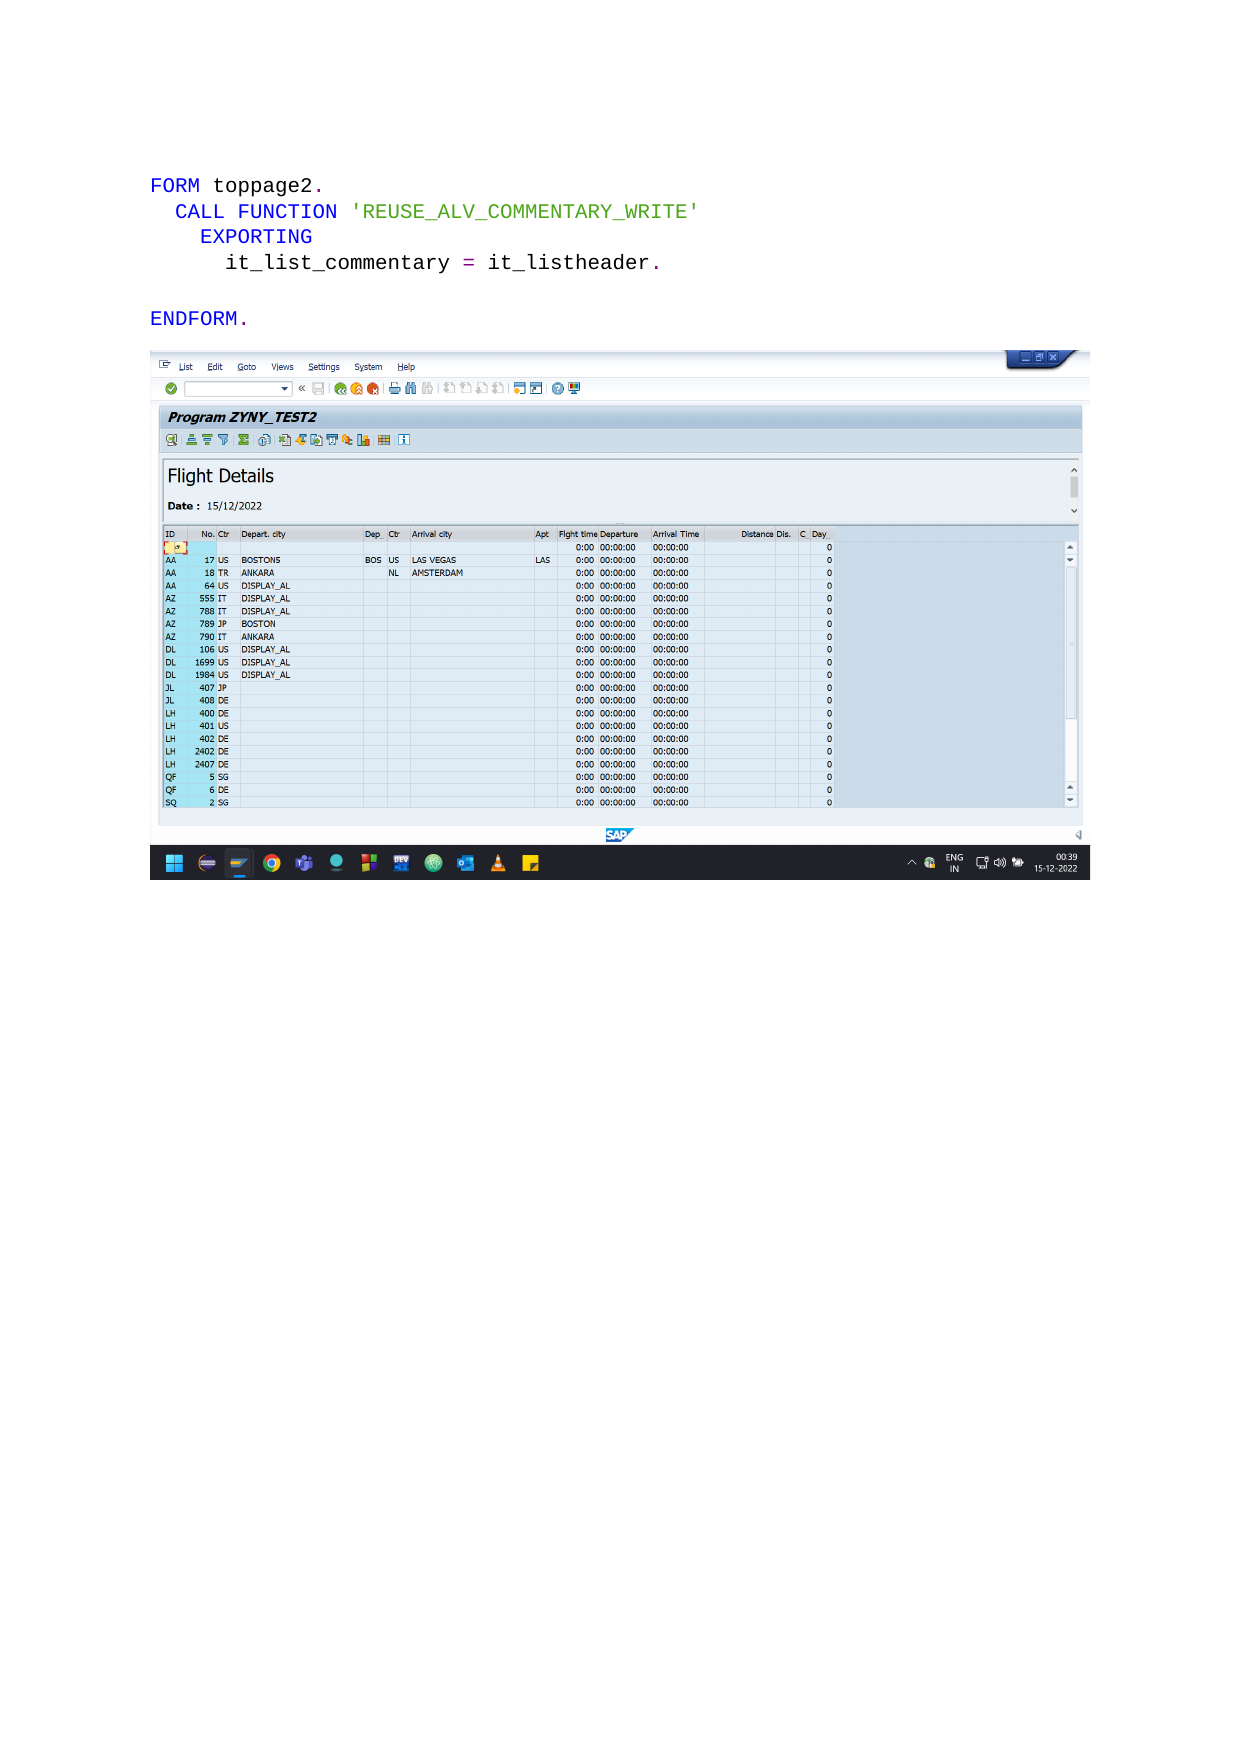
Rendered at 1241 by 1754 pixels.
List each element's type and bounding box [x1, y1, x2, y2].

picture [150, 350, 1091, 880]
text [150, 150, 1090, 332]
